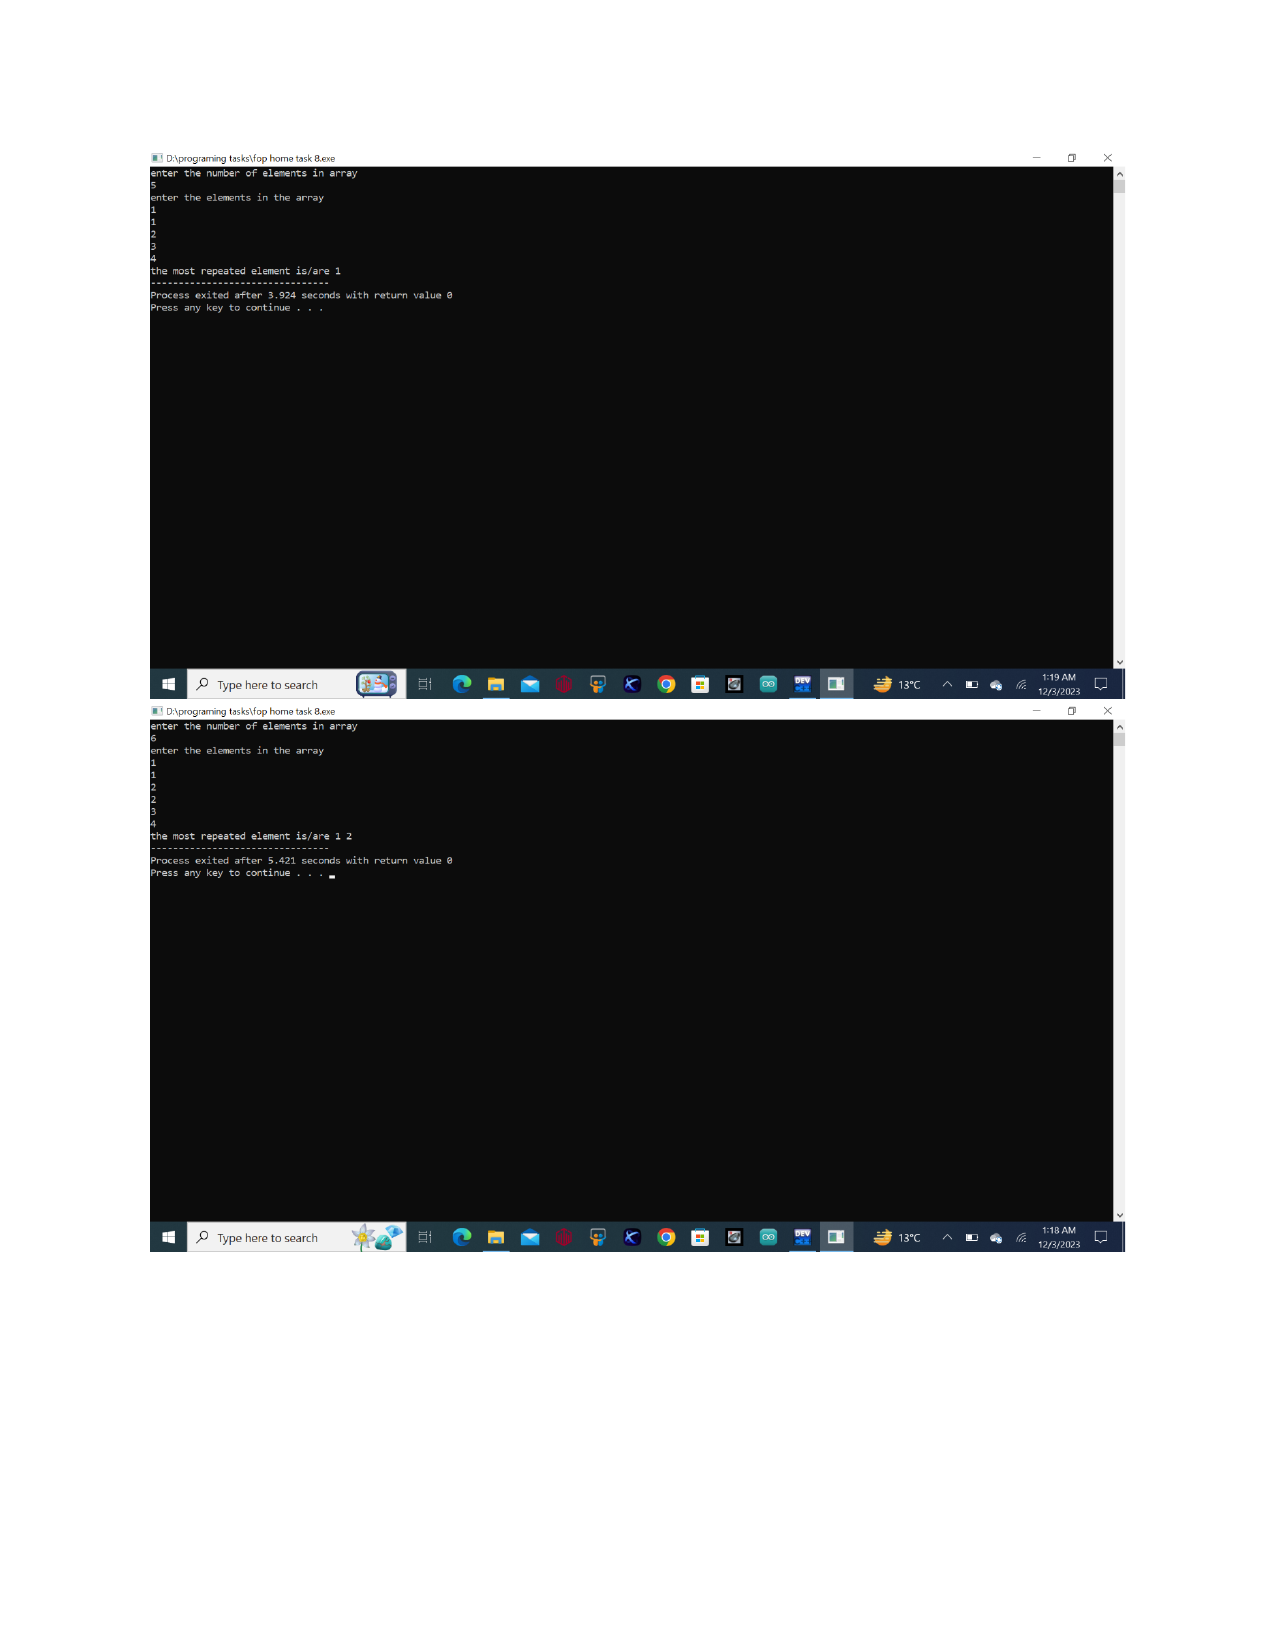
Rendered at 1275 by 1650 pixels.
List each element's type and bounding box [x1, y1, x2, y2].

picture [150, 702, 1125, 1252]
picture [150, 150, 1125, 699]
